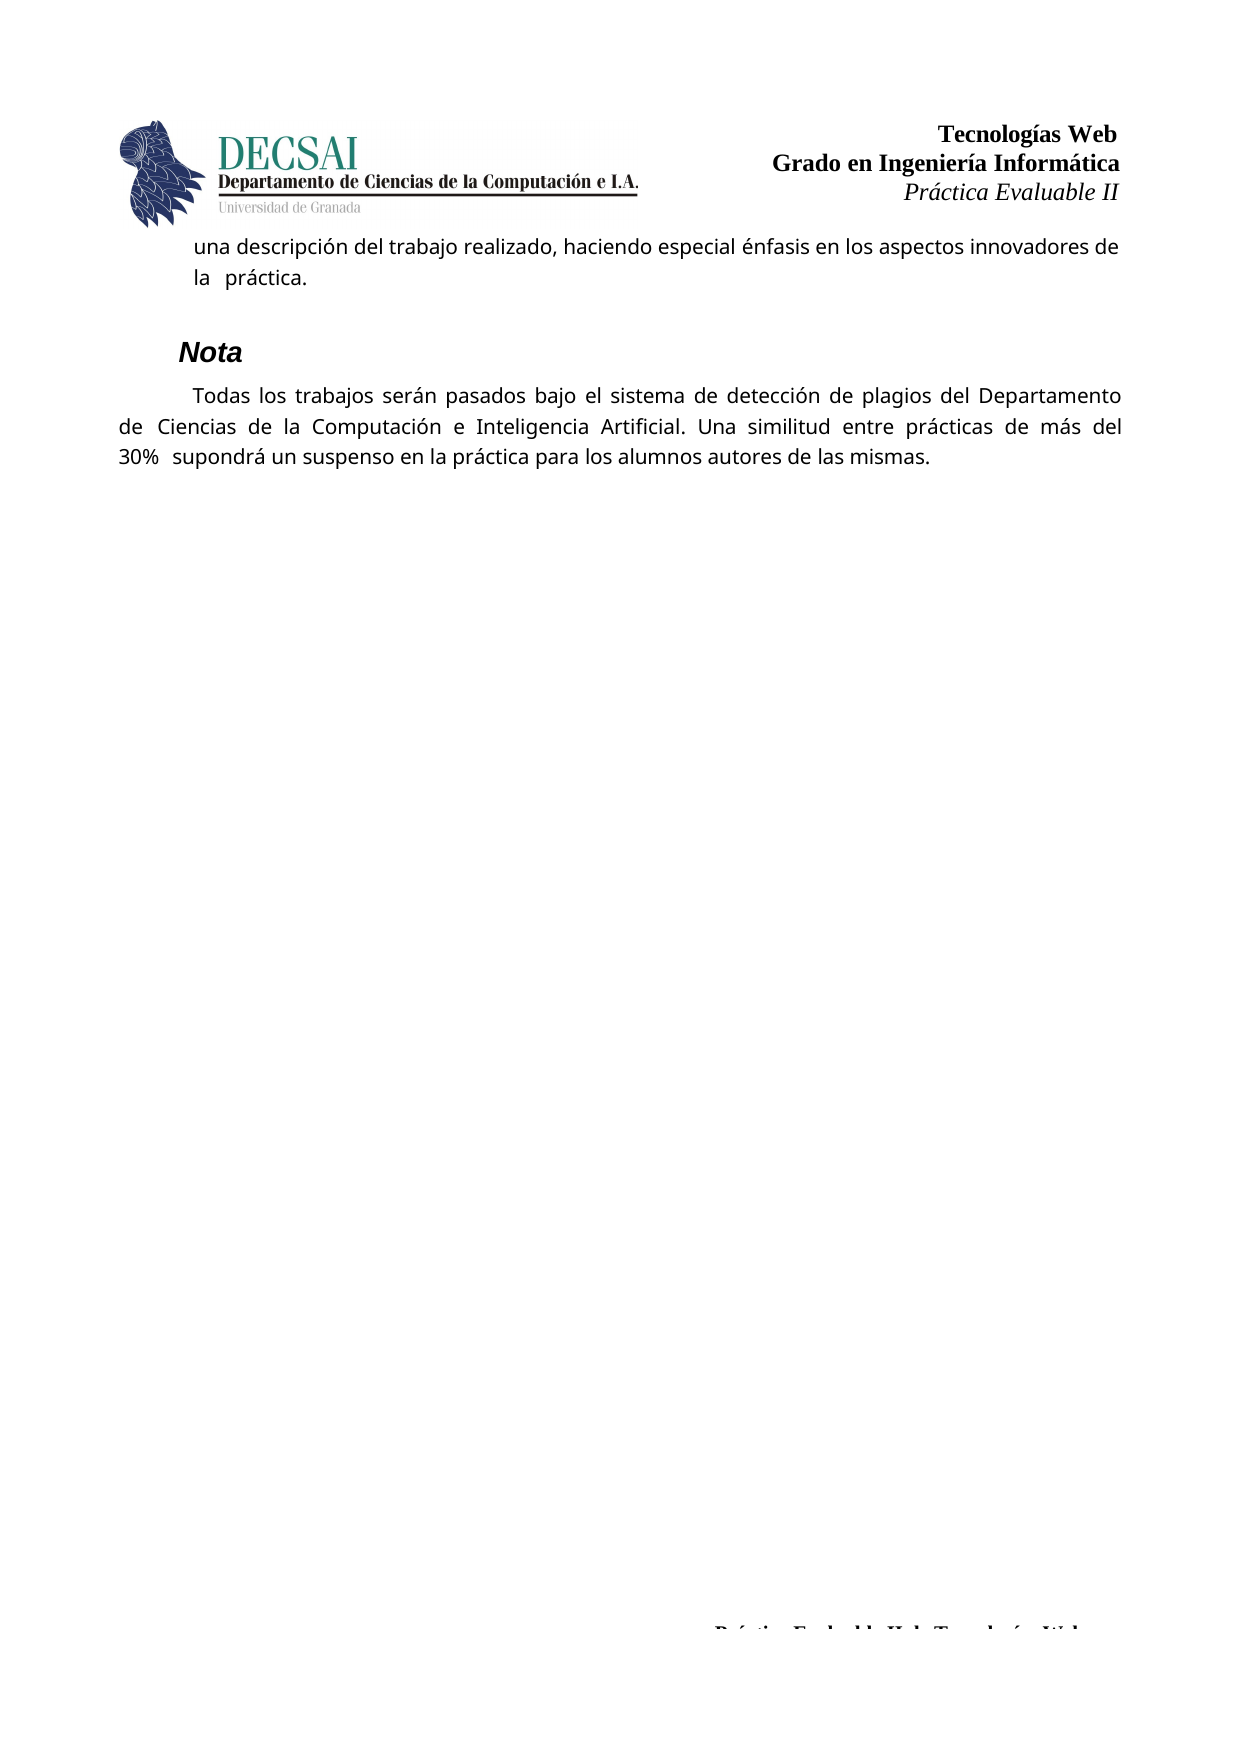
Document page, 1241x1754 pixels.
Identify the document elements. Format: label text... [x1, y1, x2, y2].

text una descripción del trabajo realizado, haciendo especial énfasis en los aspectos innovadores de la práctica. [193, 232, 1123, 291]
picture [119, 120, 638, 229]
subtitle Nota [178, 335, 1134, 369]
text Todas los trabajos serán pasados bajo el sistema de detección de plagios del Departamento de Ciencias de la Computación e Inteligencia Artificial. Una similitud entre prácticas de más del 30% supondrá un suspenso en la práctica para los alumnos autores de las mismas. [118, 381, 1122, 471]
